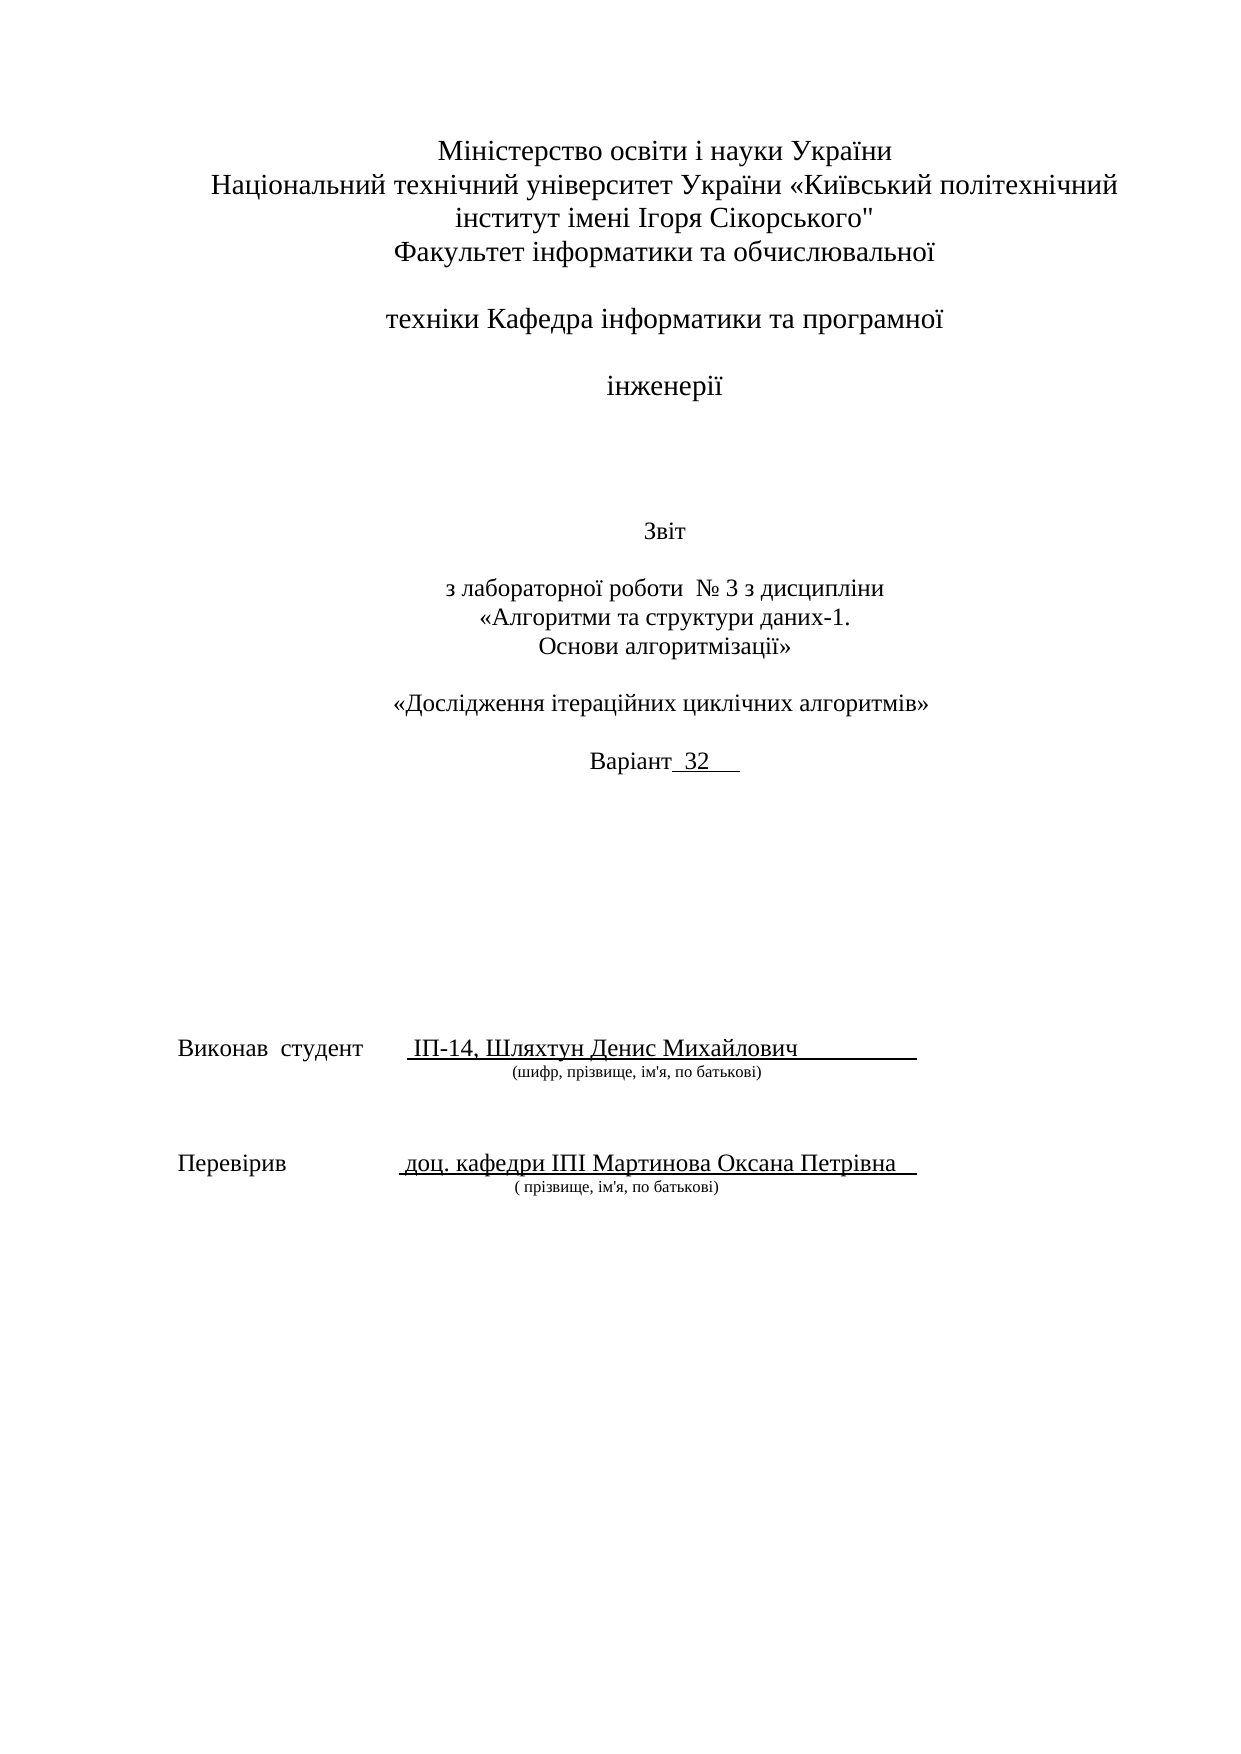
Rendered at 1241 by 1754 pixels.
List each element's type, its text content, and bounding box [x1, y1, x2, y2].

text ( прізвище, ім'я, по батькові) [514, 1177, 1163, 1196]
text Національний технічний університет України «Київський політехнічний інститут імені Ігоря Сікорського" [172, 167, 1156, 234]
text з лабораторної роботи № 3 з дисципліни [172, 573, 1157, 602]
text Перевірив доц. кафедри ІПІ Мартинова Оксана Петрівна [177, 1149, 1163, 1177]
text Основи алгоритмізації» [172, 631, 1157, 660]
text Варіант 32 [471, 746, 858, 775]
text Звіт [172, 516, 1157, 545]
text (шифр, прізвище, ім'я, по батькові) [512, 1062, 1163, 1081]
text «Алгоритми та структури даних-1. [172, 602, 1157, 631]
text Факультет інформатики та обчислювальної техніки Кафедра інформатики та програмної інженерії [343, 234, 986, 402]
text «Дослідження ітераційних циклічних алгоритмів» [392, 688, 935, 717]
text Виконав студент ІП-14, Шляхтун Денис Михайлович [177, 1034, 1163, 1062]
text Міністерство освіти і науки України [172, 133, 1157, 167]
